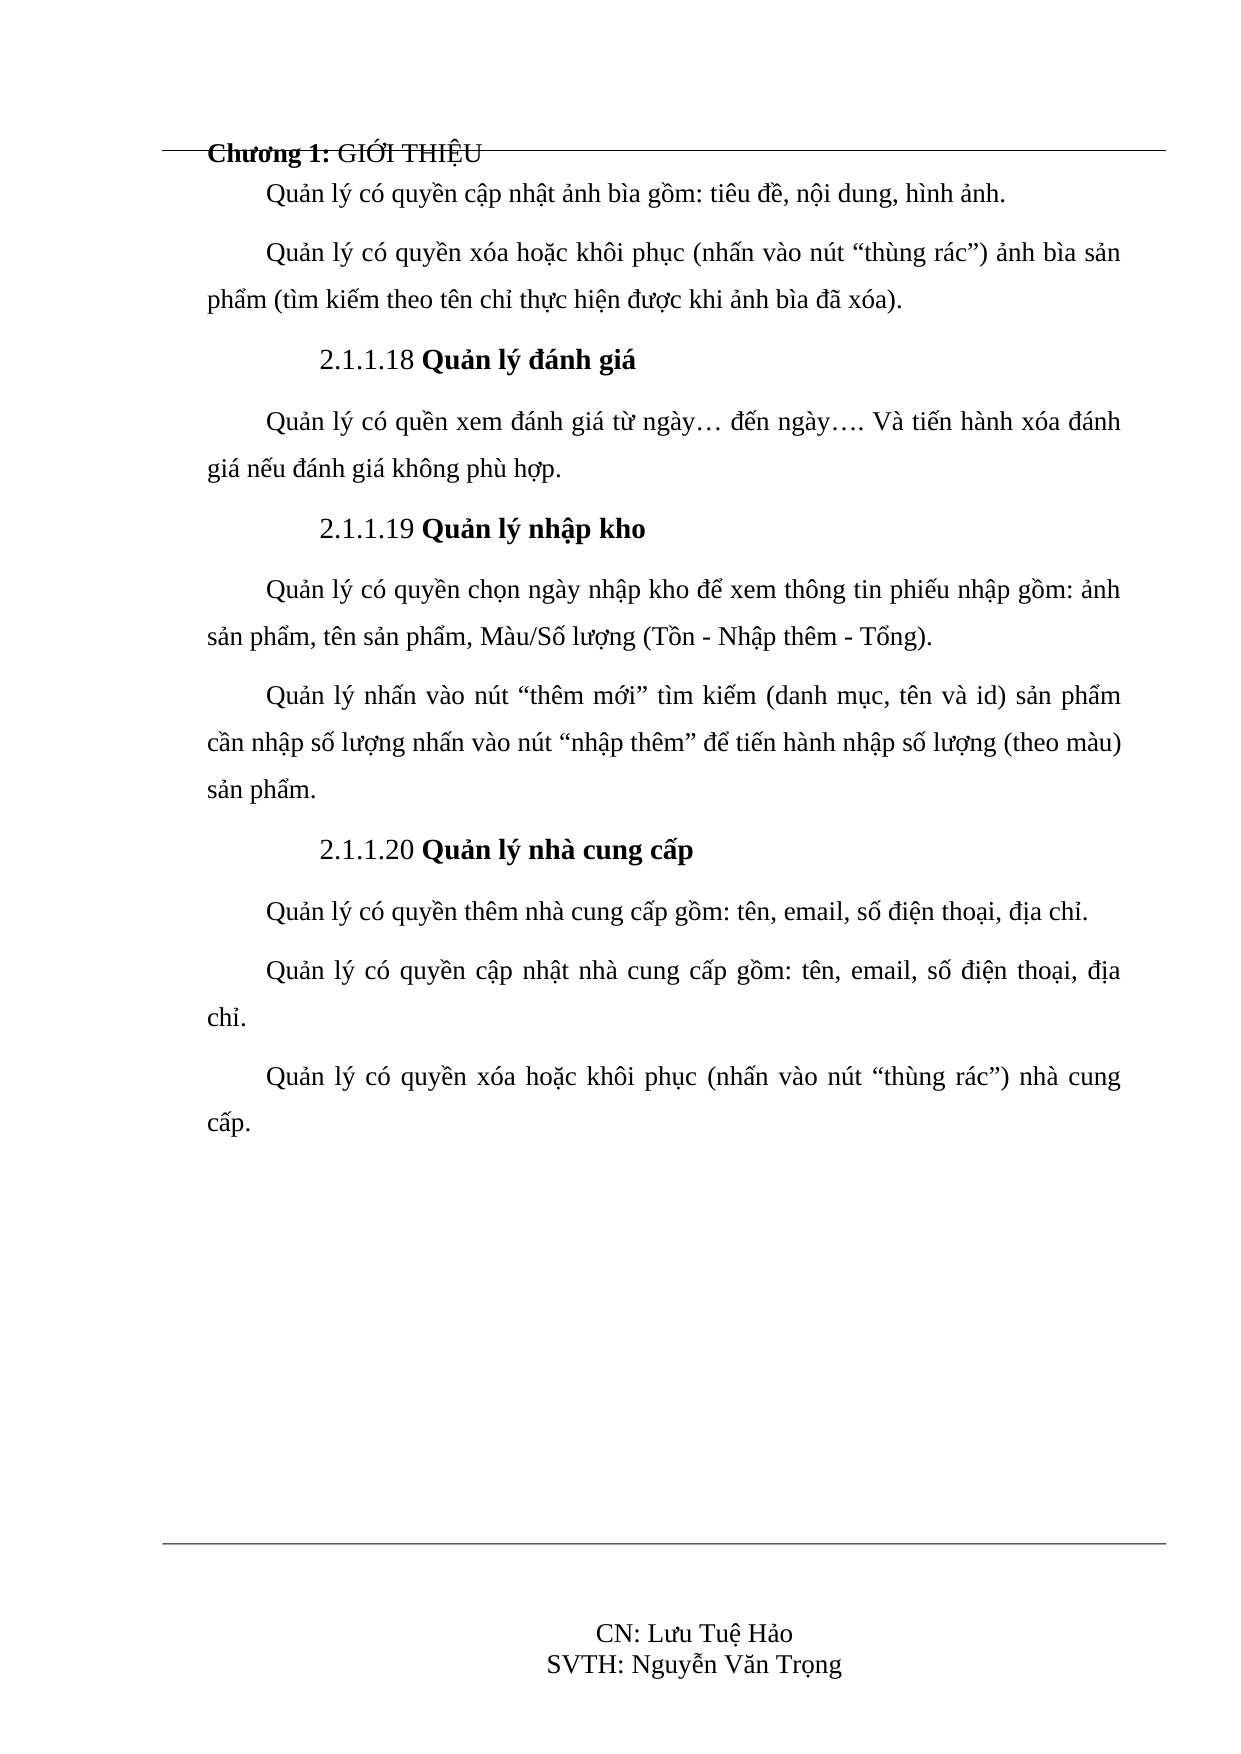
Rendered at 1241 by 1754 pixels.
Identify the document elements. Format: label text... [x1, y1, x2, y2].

text Quản lý có quyền xóa hoặc khôi phục (nhấn vào nút “thùng rác”) ảnh bìa sản phẩm (tìm kiếm theo tên chỉ thực hiện được khi ảnh bìa đã xóa). [207, 236, 1122, 314]
text Quản lý nhấn vào nút “thêm mới” tìm kiếm (danh mục, tên và id) sản phẩm cần nhập số lượng nhấn vào nút “nhập thêm” để tiến hành nhập số lượng (theo màu) sản phẩm. [207, 679, 1122, 804]
text Quản lý có quyền chọn ngày nhập kho để xem thông tin phiếu nhập gồm: ảnh sản phẩm, tên sản phẩm, Màu/Số lượng (Tồn - Nhập thêm - Tổng). [207, 574, 1122, 651]
text Quản lý có quền xem đánh giá từ ngày… đến ngày…. Và tiến hành xóa đánh giá nếu đánh giá không phù hợp. [207, 405, 1122, 483]
subtitle Quản lý đánh giá [319, 342, 1122, 376]
text Quản lý có quyền cập nhật nhà cung cấp gồm: tên, email, số điện thoại, địa chỉ. [207, 954, 1122, 1032]
text Quản lý có quyền thêm nhà cung cấp gồm: tên, email, số điện thoại, địa chỉ. [207, 895, 1122, 926]
text Quản lý có quyền xóa hoặc khôi phục (nhấn vào nút “thùng rác”) nhà cung cấp. [207, 1060, 1122, 1138]
subtitle Quản lý nhập kho [319, 511, 1122, 544]
subtitle Quản lý nhà cung cấp [319, 832, 1122, 866]
text Quản lý có quyền cập nhật ảnh bìa gồm: tiêu đề, nội dung, hình ảnh. [207, 177, 1122, 208]
